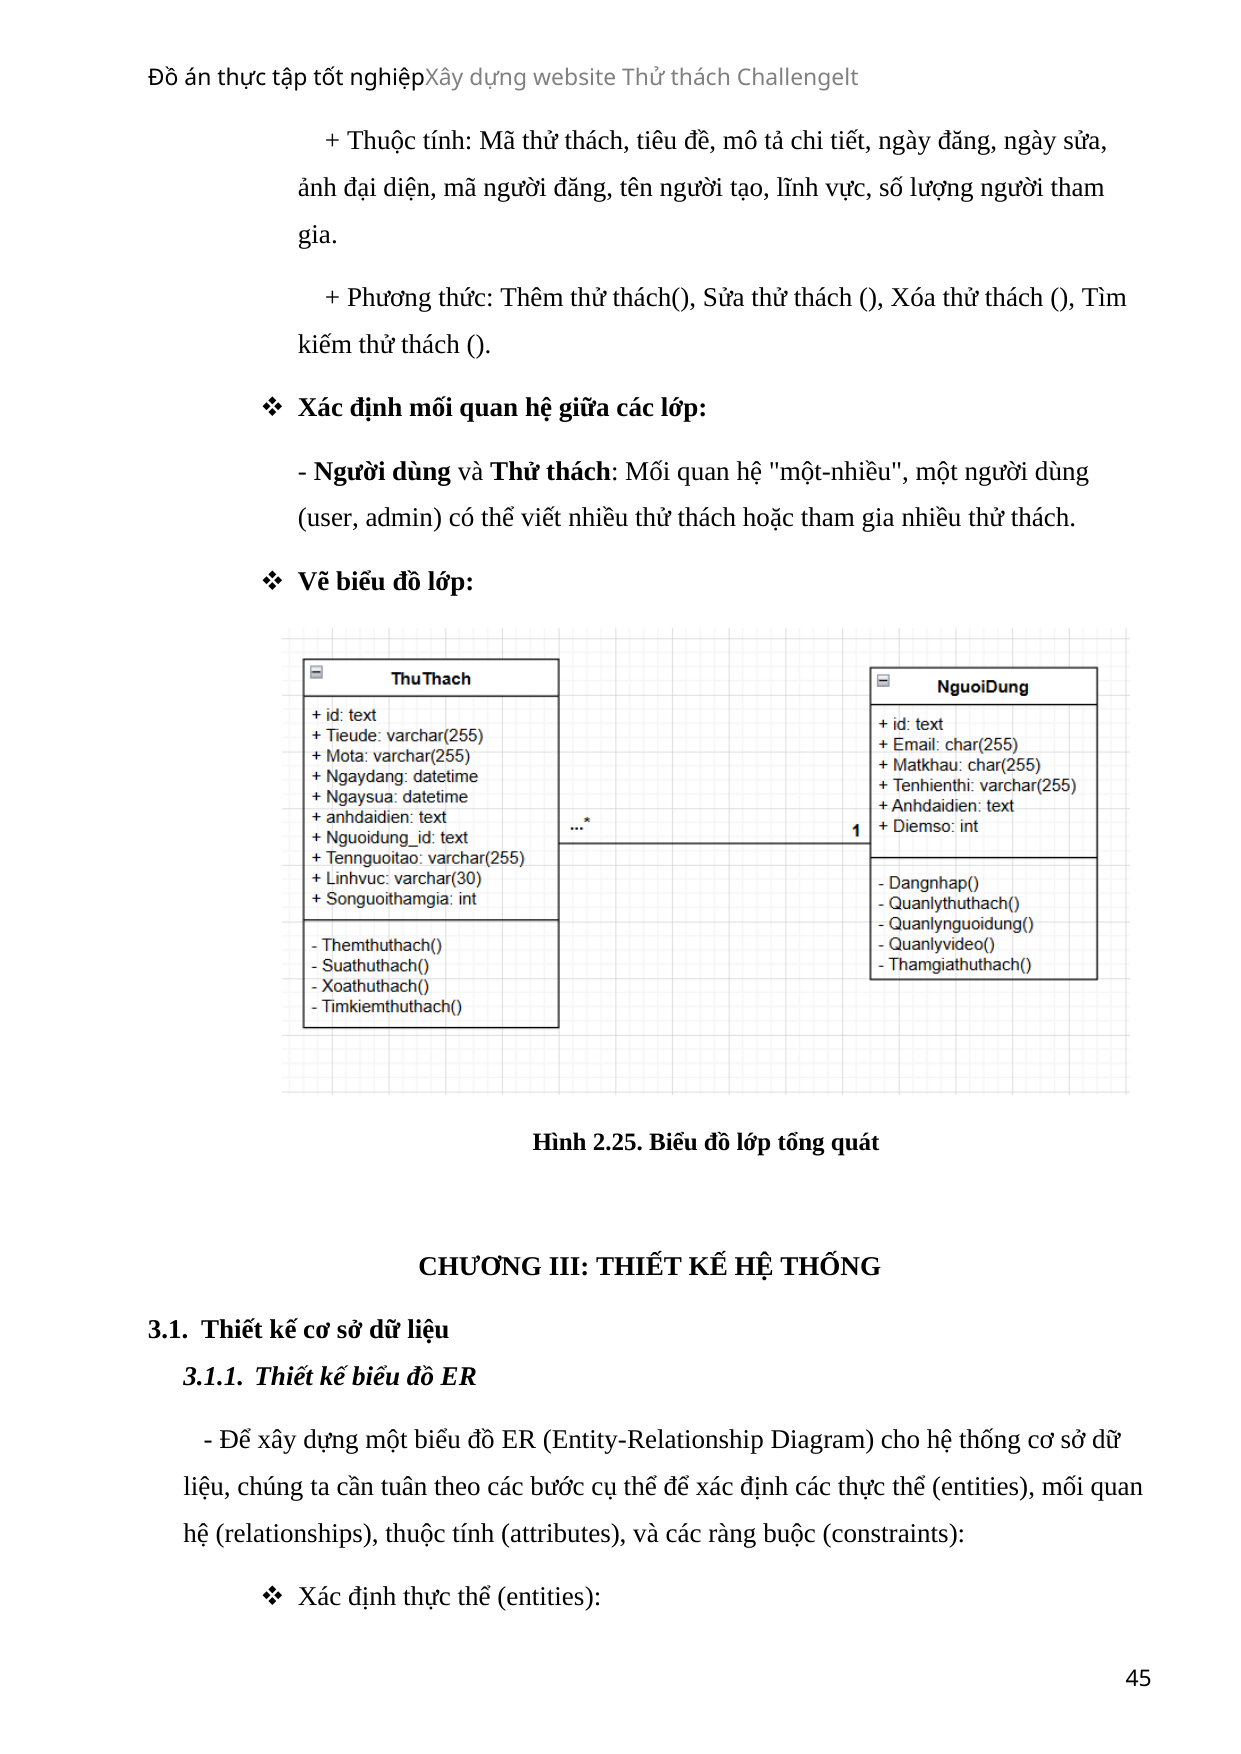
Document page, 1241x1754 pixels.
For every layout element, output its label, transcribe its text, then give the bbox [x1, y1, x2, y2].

list Vẽ biểu đồ lớp: [260, 564, 1152, 596]
text - Để xây dựng một biểu đồ ER (Entity-Relationship Diagram) cho hệ thống cơ sở dữ liệu, chúng ta cần tuân theo các bước cụ thể để xác định các thực thể (entities), mối quan hệ (relationships), thuộc tính (attributes), và các ràng buộc (constraints): [183, 1424, 1152, 1548]
text + Phương thức: Thêm thử thách(), Sửa thử thách (), Xóa thử thách (), Tìm kiếm thử thách (). [298, 281, 1152, 359]
text Hình 2.25. Biểu đồ lớp tổng quát [260, 1127, 1152, 1156]
text - Người dùng và Thử thách: Mối quan hệ "một-nhiều", một người dùng (user, admin) có thể viết nhiều thử thách hoặc tham gia nhiều thử thách. [298, 454, 1152, 532]
list Xác định thực thể (entities): [260, 1580, 1152, 1612]
list Xác định mối quan hệ giữa các lớp: [260, 391, 1152, 422]
list Thiết kế biểu đồ ER [183, 1360, 1152, 1391]
list Thiết kế cơ sở dữ liệu [148, 1314, 1152, 1345]
text + Thuộc tính: Mã thử thách, tiêu đề, mô tả chi tiết, ngày đăng, ngày sửa, ảnh đại diện, mã người đăng, tên người tạo, lĩnh vực, số lượng người tham gia. [298, 124, 1152, 249]
picture [282, 628, 1130, 1095]
text CHƯƠNG III: THIẾT KẾ HỆ THỐNG [148, 1250, 1152, 1281]
